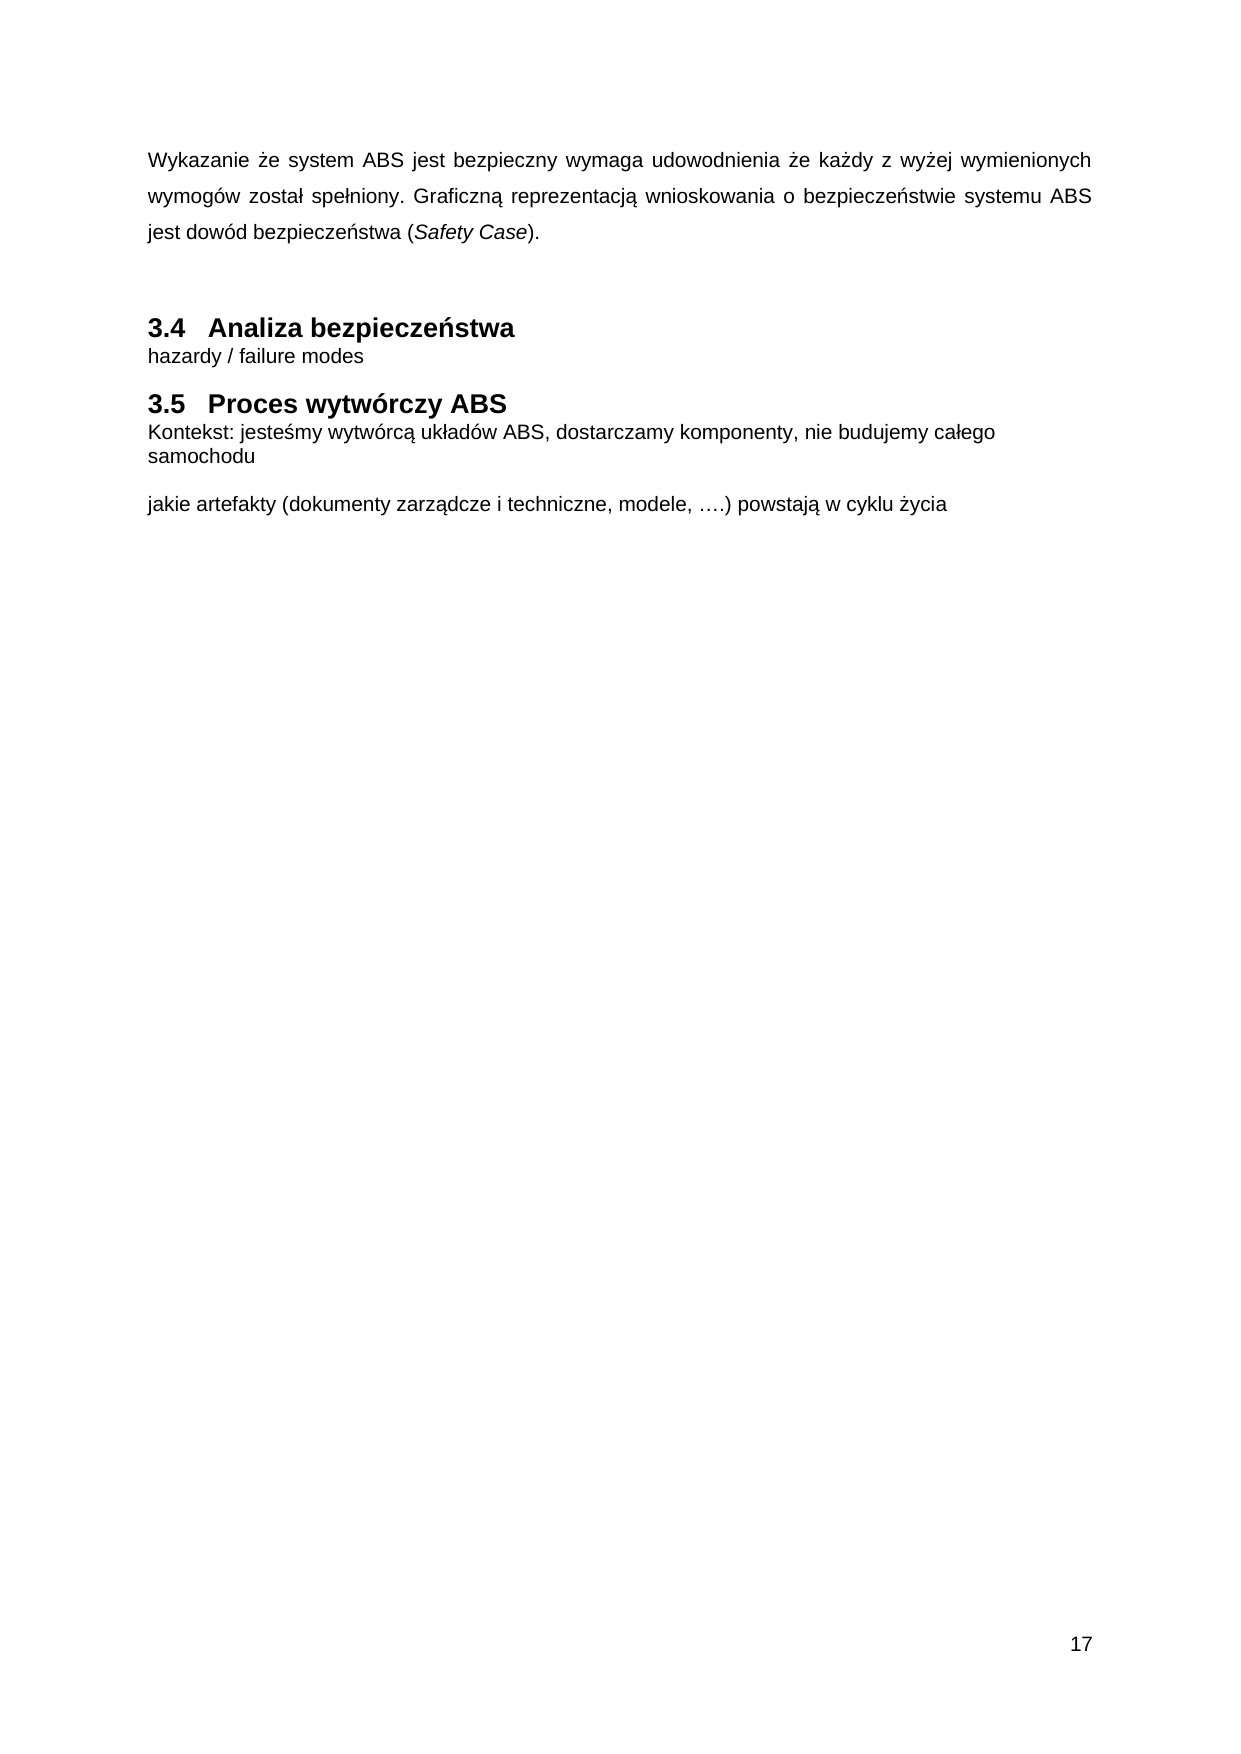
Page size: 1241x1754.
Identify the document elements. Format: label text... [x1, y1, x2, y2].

subtitle Analiza bezpieczeństwa [148, 312, 1093, 343]
text Kontekst: jesteśmy wytwórcą układów ABS, dostarczamy komponenty, nie budujemy całego samochodu [148, 419, 1093, 467]
text hazardy / failure modes [148, 343, 1093, 367]
text Wykazanie że system ABS jest bezpieczny wymaga udowodnienia że każdy z wyżej wymienionych wymogów został spełniony. Graficzną reprezentacją wnioskowania o bezpieczeństwie systemu ABS jest dowód bezpieczeństwa (Safety Case). [148, 148, 1093, 243]
subtitle Proces wytwórczy ABS [148, 388, 1093, 419]
text jakie artefakty (dokumenty zarządcze i techniczne, modele, ….) powstają w cyklu życia [148, 491, 1093, 515]
